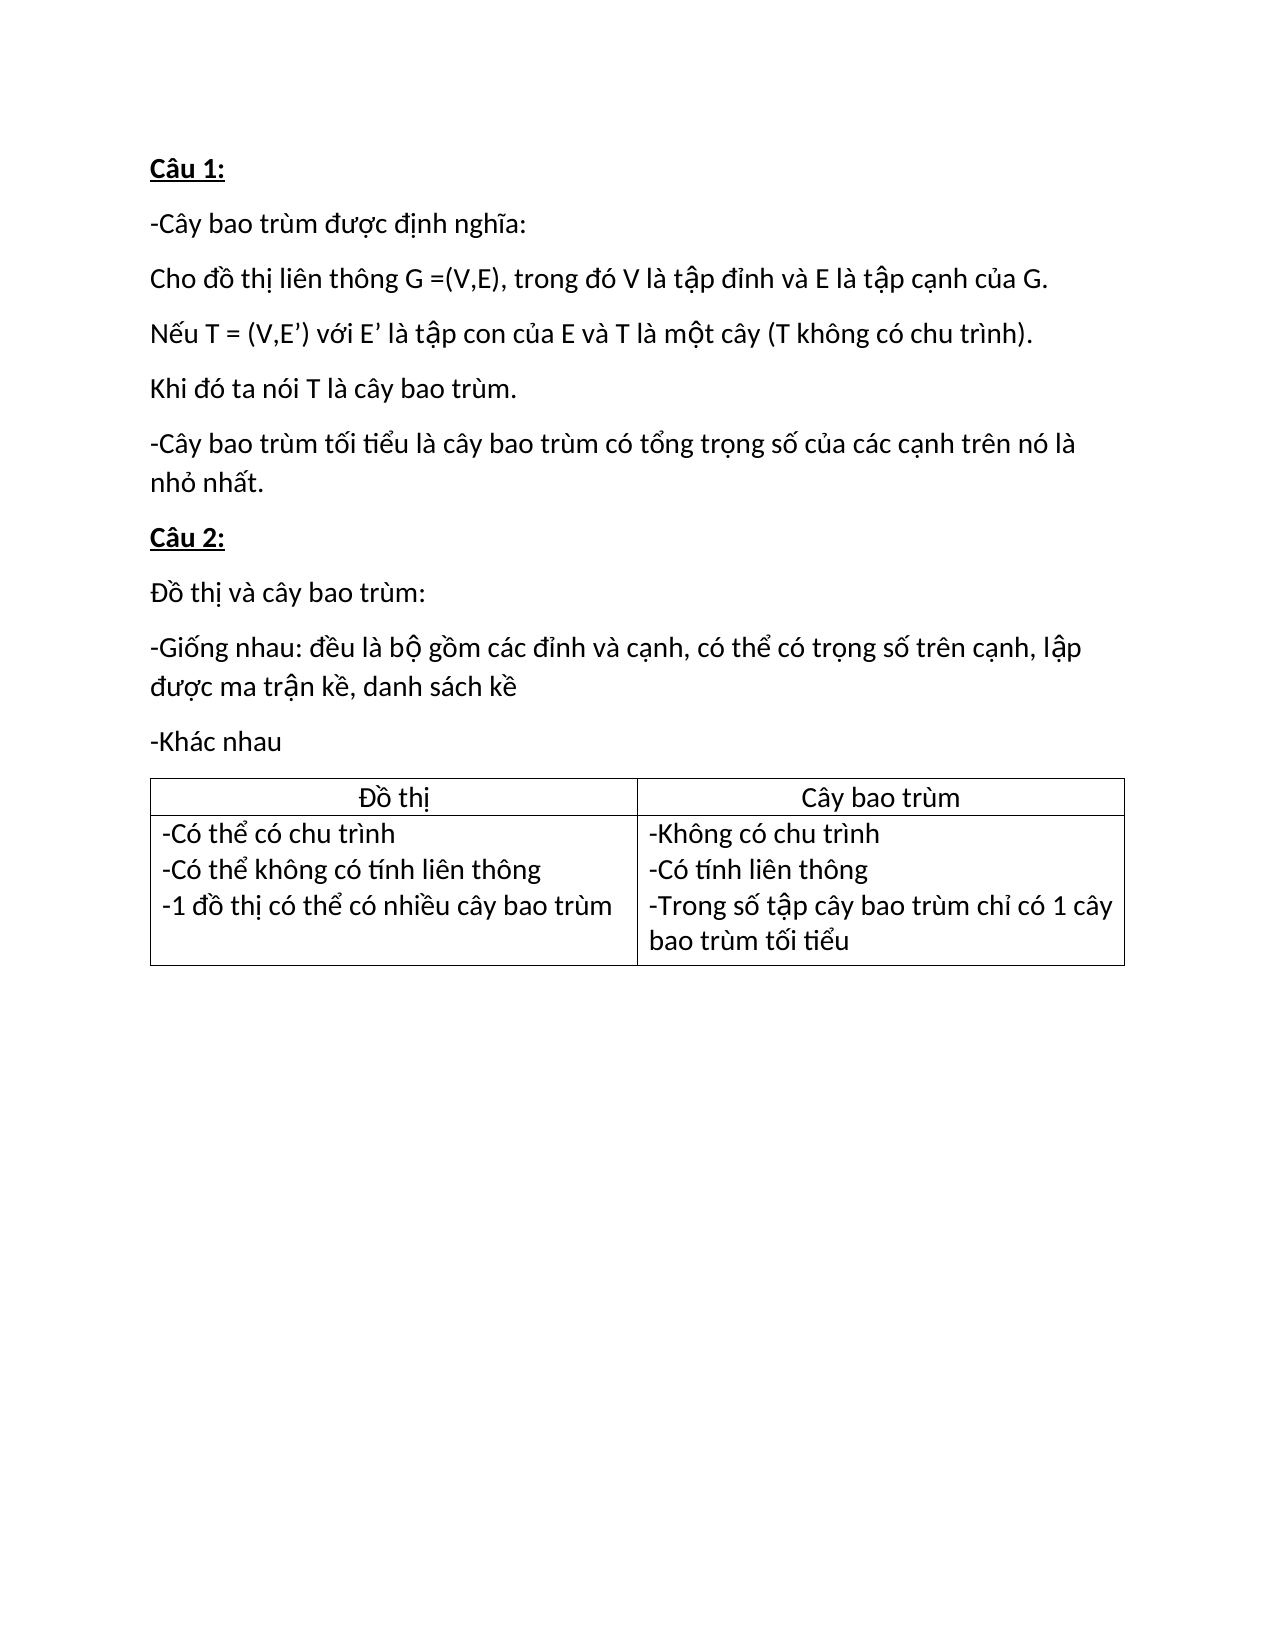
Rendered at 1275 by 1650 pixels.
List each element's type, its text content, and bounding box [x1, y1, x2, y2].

text Câu 1: [150, 150, 1125, 186]
table_cell -Có thể có chu trình -Có thể không có tính liên thông -1 đồ thị có thể có nhiều cây bao trùm [151, 816, 637, 964]
text -Cây bao trùm được định nghĩa: [150, 205, 1125, 241]
text Nếu T = (V,E’) với E’ là tập con của E và T là một cây (T không có chu trình). [150, 315, 1125, 351]
text Câu 2: [150, 519, 1125, 555]
text -Cây bao trùm tối tiểu là cây bao trùm có tổng trọng số của các cạnh trên nó là nhỏ nhất. [150, 426, 1125, 499]
text -Khác nhau [150, 723, 1125, 758]
table_header Cây bao trùm [638, 779, 1124, 814]
table_cell -Không có chu trình -Có tính liên thông -Trong số tập cây bao trùm chỉ có 1 cây bao trùm tối tiểu [638, 816, 1124, 964]
table_header Đồ thị [151, 779, 637, 814]
text -Giống nhau: đều là bộ gồm các đỉnh và cạnh, có thể có trọng số trên cạnh, lập được ma trận kề, danh sách kề [150, 629, 1125, 703]
text Cho đồ thị liên thông G =(V,E), trong đó V là tập đỉnh và E là tập cạnh của G. [150, 260, 1125, 296]
text Khi đó ta nói T là cây bao trùm. [150, 370, 1125, 406]
text Đồ thị và cây bao trùm: [150, 574, 1125, 610]
